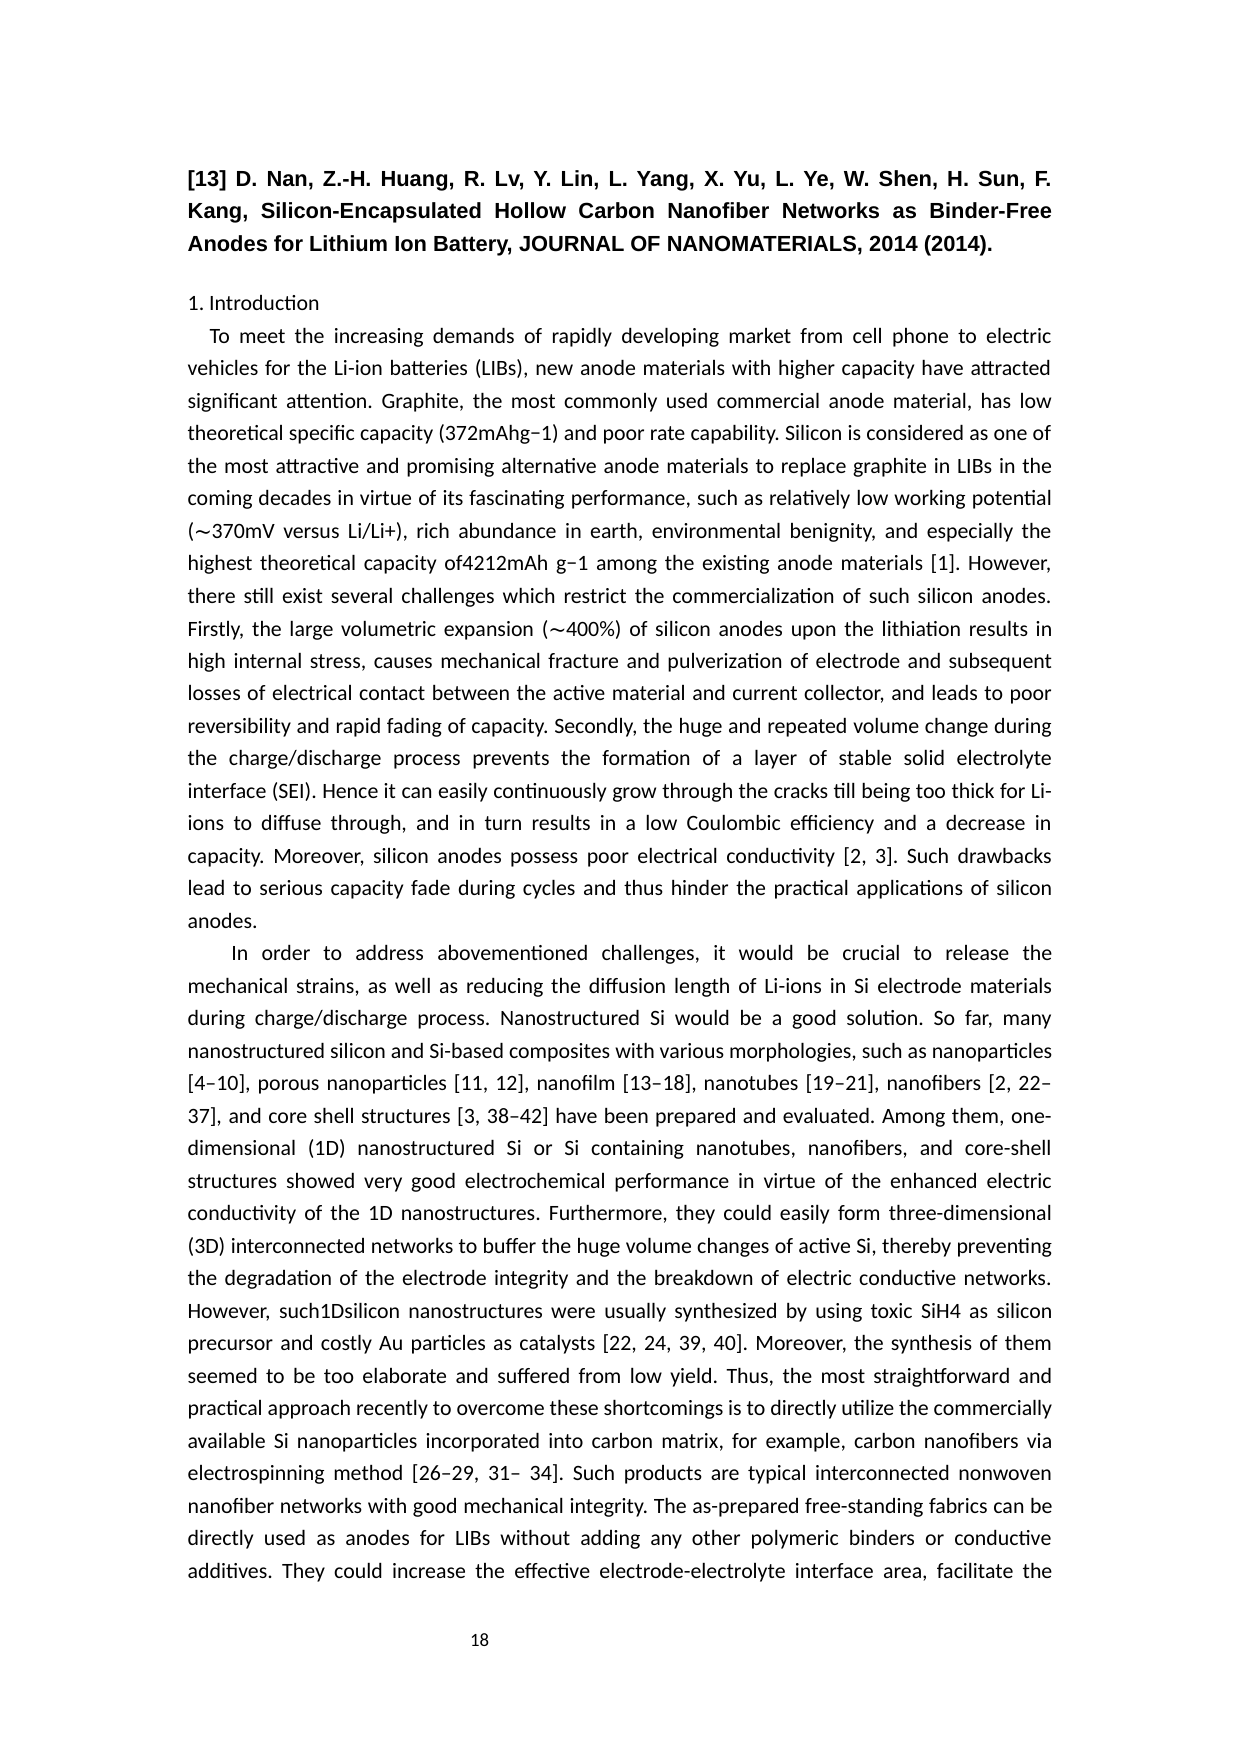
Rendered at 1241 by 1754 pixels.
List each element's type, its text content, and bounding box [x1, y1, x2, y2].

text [187, 937, 1053, 1587]
text To meet the increasing demands of rapidly developing market from cell phone to electric vehicles for the Li-ion batteries (LIBs), new anode materials with higher capacity have attracted significant attention. Graphite, the most commonly used commercial anode material, has low theoretical specific capacity (372mAhg−1) and poor rate capability. Silicon is considered as one of the most attractive and promising alternative anode materials to replace graphite in LIBs in the coming decades in virtue of its fascinating performance, such as relatively low working potential (∼370mV versus Li/Li+), rich abundance in earth, environmental benignity, and especially the highest theoretical capacity of4212mAh g−1 among the existing anode materials [1]. However, there still exist several challenges which restrict the commercialization of such silicon anodes. Firstly, the large volumetric expansion (∼400%) of silicon anodes upon the lithiation results in high internal stress, causes mechanical fracture and pulverization of electrode and subsequent losses of electrical contact between the active material and current collector, and leads to poor reversibility and rapid fading of capacity. Secondly, the huge and repeated volume change during the charge/discharge process prevents the formation of a layer of stable solid electrolyte interface (SEI). Hence it can easily continuously grow through the cracks till being too thick for Li-ions to diffuse through, and in turn results in a low Coulombic efficiency and a decrease in capacity. Moreover, silicon anodes possess poor electrical conductivity [2, 3]. Such drawbacks lead to serious capacity fade during cycles and thus hinder the practical applications of silicon anodes. [187, 319, 1053, 937]
subtitle [13] D. Nan, Z.-H. Huang, R. Lv, Y. Lin, L. Yang, X. Yu, L. Ye, W. Shen, H. Sun, F. Kang, Silicon-Encapsulated Hollow Carbon Nanofiber Networks as Binder-Free Anodes for Lithium Ion Battery, JOURNAL OF NANOMATERIALS, 2014 (2014). [187, 162, 1053, 259]
text 1. Introduction [187, 287, 1053, 319]
